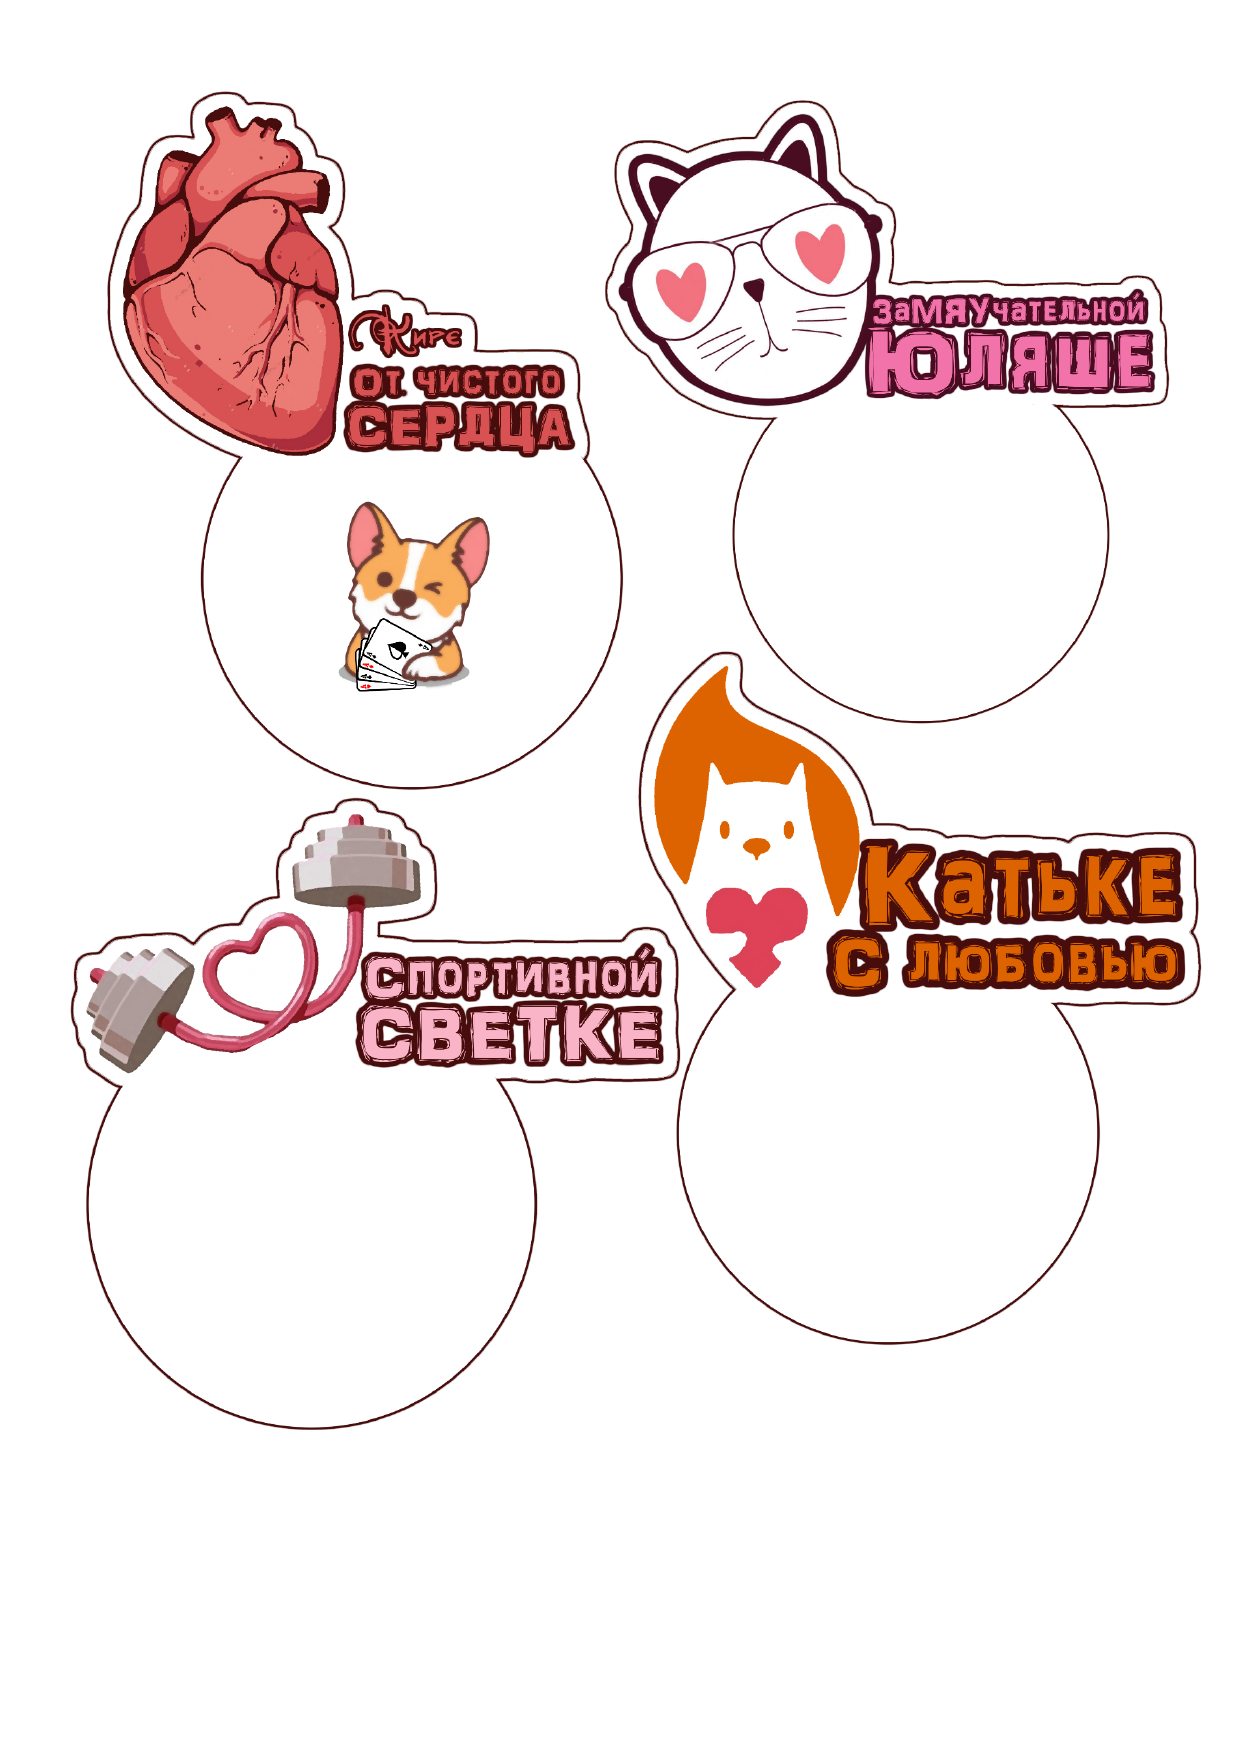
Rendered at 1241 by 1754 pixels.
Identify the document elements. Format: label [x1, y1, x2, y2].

picture [22, 71, 1206, 1434]
